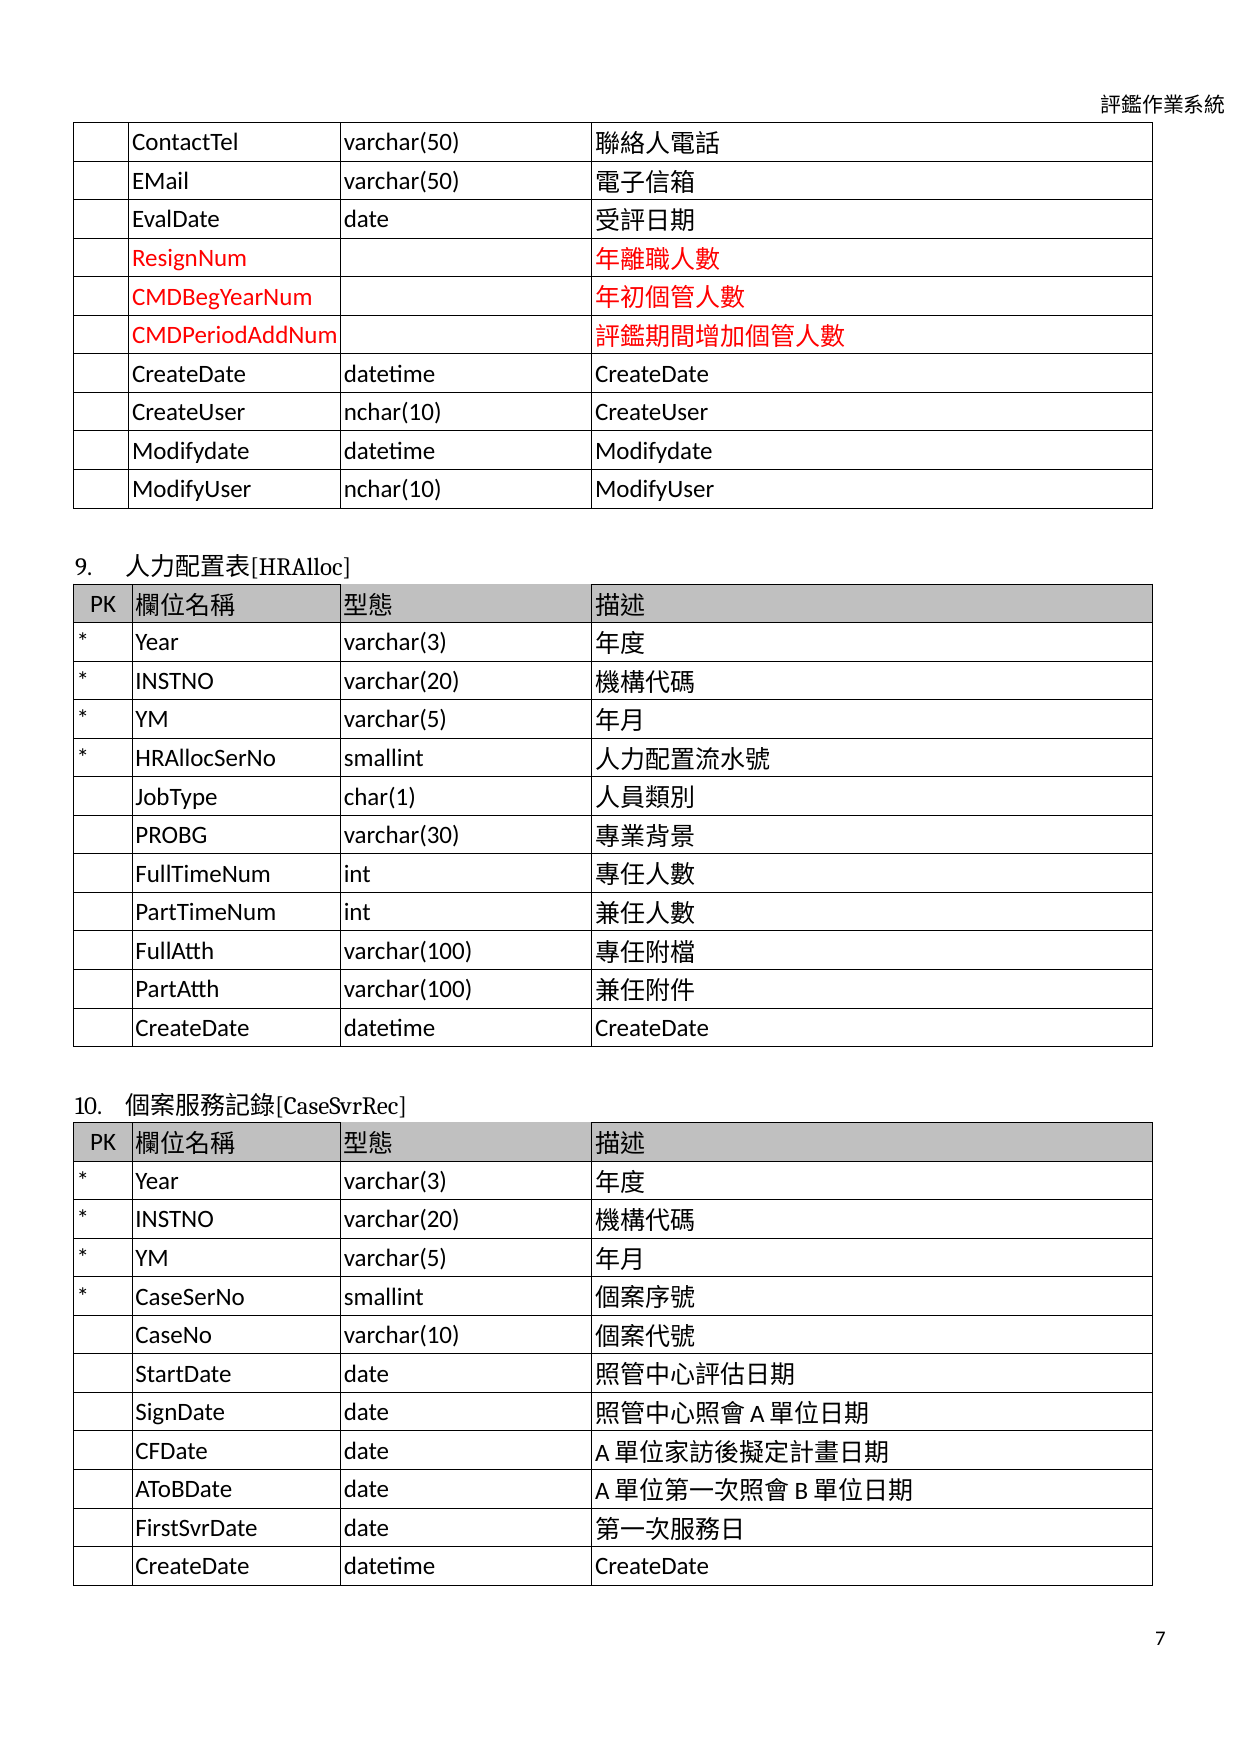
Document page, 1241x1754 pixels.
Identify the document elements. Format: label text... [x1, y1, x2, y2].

table_cell [74, 239, 128, 276]
table_cell 電子信箱 [592, 162, 1152, 199]
table_cell datetime [341, 1547, 591, 1584]
table_cell char(1) [341, 777, 591, 815]
table_cell Modifydate [129, 431, 340, 469]
table_cell date [341, 1431, 591, 1469]
table_cell * [74, 1277, 132, 1315]
table_cell varchar(50) [341, 162, 591, 199]
table_cell * [74, 662, 132, 699]
table_cell ContactTel [129, 123, 340, 161]
table_cell [74, 1470, 132, 1507]
table_cell [74, 123, 128, 161]
table_cell 專業背景 [592, 816, 1152, 853]
table_cell INSTNO [133, 662, 340, 699]
table_cell CreateDate [133, 1547, 340, 1584]
table_cell CreateDate [592, 1009, 1152, 1046]
table_cell ModifyUser [129, 470, 340, 507]
table_cell 照管中心評估日期 [592, 1354, 1152, 1392]
table_header 描述 [592, 585, 1152, 622]
table_cell 人員類別 [592, 777, 1152, 815]
table_cell ResignNum [129, 239, 340, 276]
table_cell 專任人數 [592, 854, 1152, 892]
table_cell varchar(5) [341, 1239, 591, 1276]
table_cell [74, 893, 132, 930]
table_cell * [74, 1239, 132, 1276]
table_cell 年度 [592, 623, 1152, 661]
table_cell 個案代號 [592, 1316, 1152, 1353]
table_cell PROBG [133, 816, 340, 853]
table_header 型態 [341, 584, 591, 622]
table_cell [74, 970, 132, 1007]
table_cell int [341, 854, 591, 892]
table_cell [341, 277, 591, 315]
table_header 型態 [341, 1122, 591, 1161]
table_cell CreateUser [129, 393, 340, 430]
table_cell [74, 162, 128, 199]
table_cell 聯絡人電話 [592, 123, 1152, 161]
table_cell [74, 277, 128, 315]
table_cell [341, 239, 591, 276]
table_cell CreateUser [592, 393, 1152, 430]
table_cell CMDBegYearNum [129, 277, 340, 315]
table_cell YM [133, 700, 340, 738]
table_cell 年離職人數 [592, 239, 1152, 276]
table_cell smallint [341, 1277, 591, 1315]
table_cell 年度 [592, 1162, 1152, 1199]
table_cell [74, 1009, 132, 1046]
table_cell 個案序號 [592, 1277, 1152, 1315]
table_cell smallint [341, 739, 591, 776]
table_cell CreateDate [592, 354, 1152, 392]
table_cell date [341, 1393, 591, 1430]
table_cell HRAllocSerNo [133, 739, 340, 776]
subtitle 個案服務記錄[CaseSvrRec] [75, 1084, 1165, 1122]
table_cell date [341, 1354, 591, 1392]
table_cell [74, 431, 128, 469]
table_cell 照管中心照會A單位日期 [592, 1393, 1152, 1430]
table_cell varchar(30) [341, 816, 591, 853]
table_cell 受評日期 [592, 200, 1152, 238]
table_cell 兼任人數 [592, 893, 1152, 930]
table_cell CreateDate [129, 354, 340, 392]
table_header 欄位名稱 [133, 1123, 340, 1161]
table_cell varchar(100) [341, 970, 591, 1007]
table_cell varchar(100) [341, 931, 591, 969]
table_cell [341, 316, 591, 353]
table_cell CMDPeriodAddNum [129, 316, 340, 353]
table_cell A單位家訪後擬定計畫日期 [592, 1431, 1152, 1469]
table_cell [74, 1393, 132, 1430]
table_cell date [341, 1509, 591, 1546]
table_cell [74, 777, 132, 815]
table_cell SignDate [133, 1393, 340, 1430]
table_cell 年月 [592, 1239, 1152, 1276]
table_cell varchar(10) [341, 1316, 591, 1353]
table_cell [74, 316, 128, 353]
table_cell CreateDate [592, 1547, 1152, 1584]
table_cell date [341, 200, 591, 238]
table_cell int [341, 893, 591, 930]
table_cell [74, 816, 132, 853]
table_cell nchar(10) [341, 393, 591, 430]
table_cell FirstSvrDate [133, 1509, 340, 1546]
table_cell FullAtth [133, 931, 340, 969]
table_cell 評鑑期間增加個管人數 [592, 316, 1152, 353]
table_cell 人力配置流水號 [592, 739, 1152, 776]
table_cell * [74, 623, 132, 661]
table_cell * [74, 1200, 132, 1238]
table_cell [74, 1547, 132, 1584]
table_cell Modifydate [592, 431, 1152, 469]
table_cell EMail [129, 162, 340, 199]
table_cell EvalDate [129, 200, 340, 238]
table_cell CaseSerNo [133, 1277, 340, 1315]
table_cell [74, 931, 132, 969]
table_cell * [74, 1162, 132, 1199]
table_header PK [74, 1123, 132, 1161]
table_cell JobType [133, 777, 340, 815]
table_header 欄位名稱 [133, 585, 340, 622]
table_cell varchar(5) [341, 700, 591, 738]
table_cell 專任附檔 [592, 931, 1152, 969]
table_cell date [341, 1470, 591, 1507]
table_cell varchar(50) [341, 123, 591, 161]
table_cell [74, 1509, 132, 1546]
table_cell 年月 [592, 700, 1152, 738]
table_cell varchar(20) [341, 1200, 591, 1238]
table_cell FullTimeNum [133, 854, 340, 892]
table_cell [74, 200, 128, 238]
table_cell AToBDate [133, 1470, 340, 1507]
subtitle 人力配置表[HRAlloc] [75, 546, 1165, 583]
table_cell * [74, 700, 132, 738]
table_cell 年初個管人數 [592, 277, 1152, 315]
table_cell 機構代碼 [592, 1200, 1152, 1238]
table_cell datetime [341, 1009, 591, 1046]
table_cell [74, 1354, 132, 1392]
table_cell * [74, 739, 132, 776]
table_cell INSTNO [133, 1200, 340, 1238]
table_header PK [74, 585, 132, 622]
table_cell varchar(3) [341, 623, 591, 661]
table_cell [74, 1316, 132, 1353]
table_header 描述 [592, 1123, 1152, 1161]
table_cell CaseNo [133, 1316, 340, 1353]
table_cell [74, 354, 128, 392]
table_cell YM [133, 1239, 340, 1276]
table_cell [74, 393, 128, 430]
table_cell A單位第一次照會B單位日期 [592, 1470, 1152, 1507]
table_cell 機構代碼 [592, 662, 1152, 699]
table_cell varchar(3) [341, 1162, 591, 1199]
table_cell PartAtth [133, 970, 340, 1007]
table_cell [74, 1431, 132, 1469]
table_cell [74, 470, 128, 507]
table_cell 兼任附件 [592, 970, 1152, 1007]
table_cell [74, 854, 132, 892]
table_cell Year [133, 1162, 340, 1199]
table_cell ModifyUser [592, 470, 1152, 507]
table_cell datetime [341, 431, 591, 469]
table_cell CreateDate [133, 1009, 340, 1046]
table_cell StartDate [133, 1354, 340, 1392]
table_cell datetime [341, 354, 591, 392]
table_cell 第一次服務日 [592, 1509, 1152, 1546]
table_cell varchar(20) [341, 662, 591, 699]
table_cell nchar(10) [341, 470, 591, 507]
table_cell PartTimeNum [133, 893, 340, 930]
table_cell CFDate [133, 1431, 340, 1469]
table_cell Year [133, 623, 340, 661]
